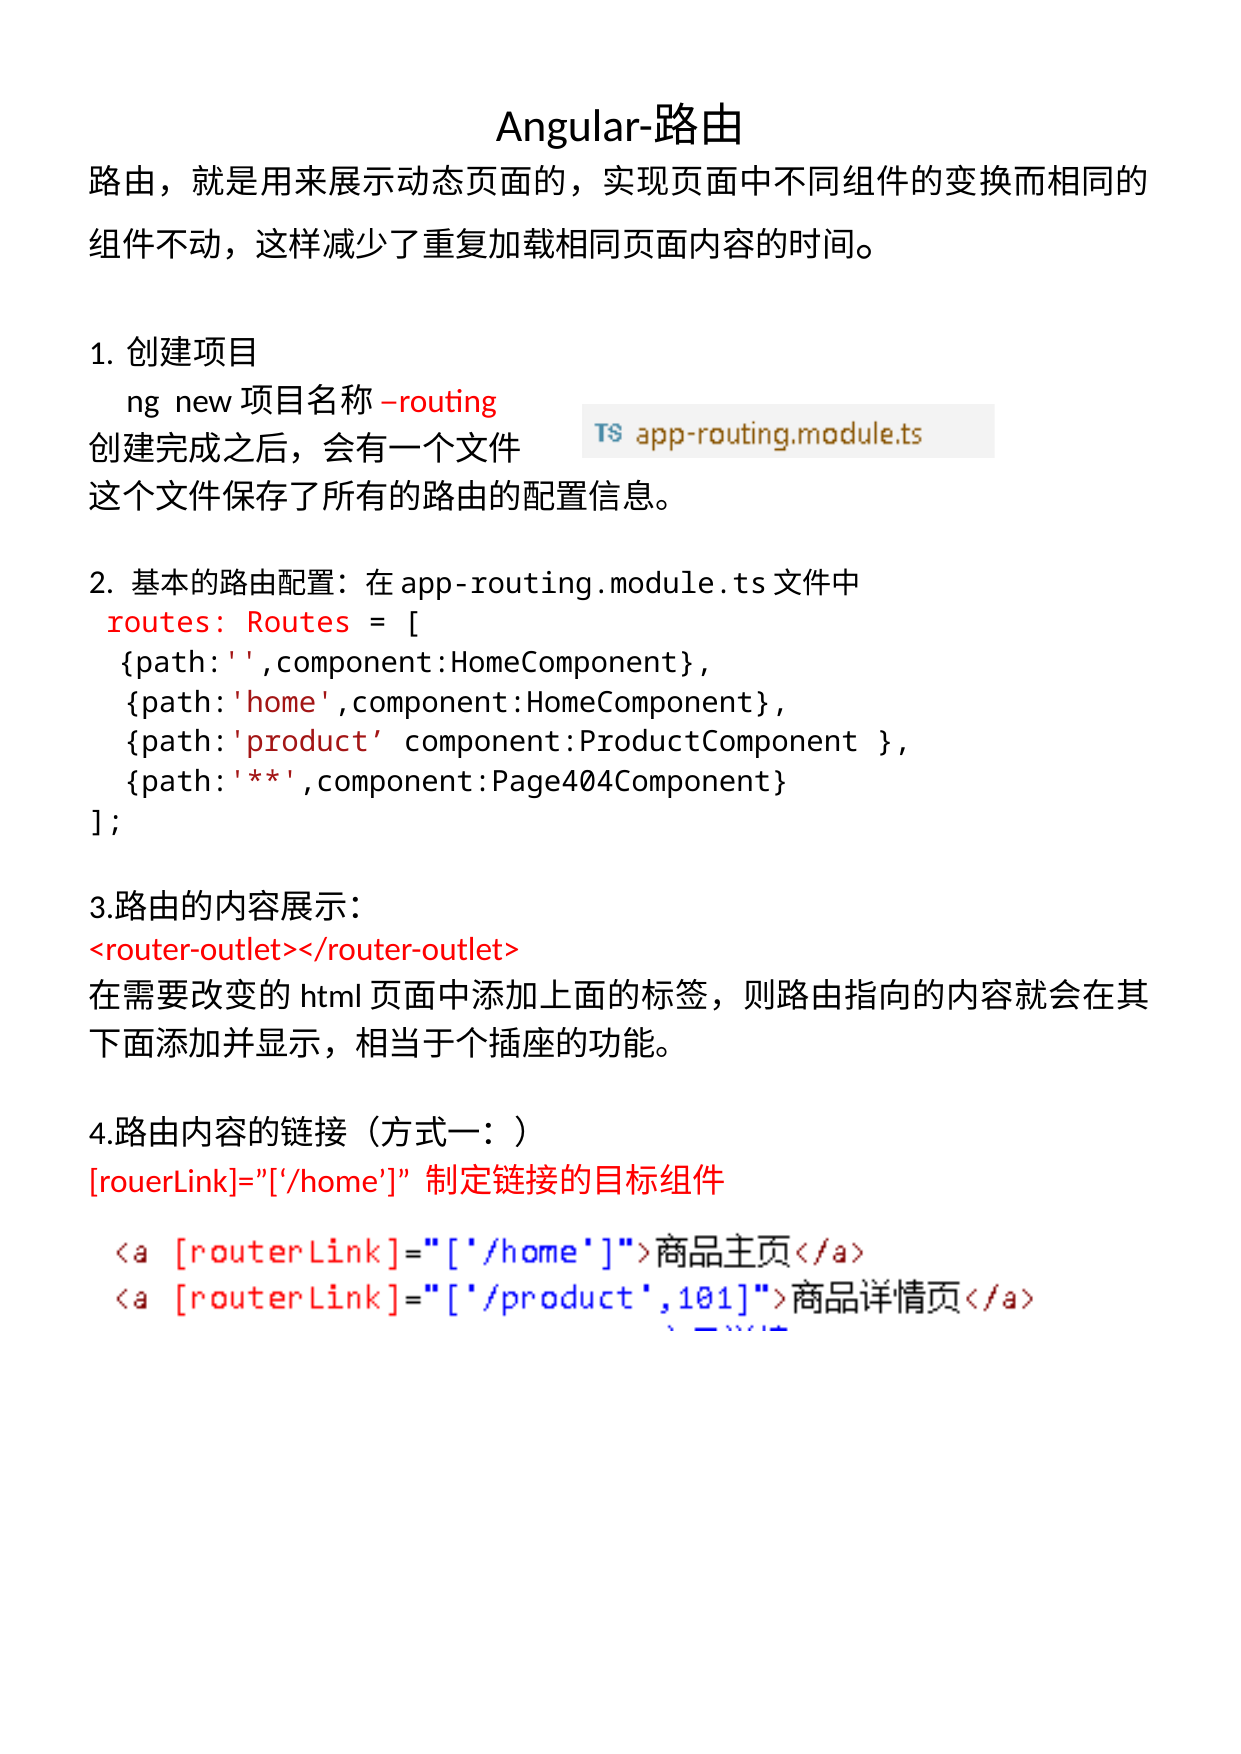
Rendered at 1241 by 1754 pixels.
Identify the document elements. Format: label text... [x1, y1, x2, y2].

text {path:'**',component:Page404Component} [89, 760, 1152, 800]
text 创建完成之后，会有一个文件 [89, 422, 1152, 470]
list ng new 项目名称 –routing [126, 374, 1152, 422]
picture [582, 404, 995, 458]
text [rouerLink]=”[‘/home’]” 制定链接的目标组件 [89, 1154, 1152, 1202]
text 3.路由的内容展示： [89, 879, 1152, 928]
text {path:'',component:HomeComponent}, [89, 641, 1152, 681]
text 4.路由内容的链接（方式一：） [89, 1106, 1152, 1154]
picture [96, 1222, 1084, 1331]
text 在需要改变的html页面中添加上面的标签，则路由指向的内容就会在其下面添加并显示，相当于个插座的功能。 [89, 968, 1152, 1065]
text <router-outlet></router-outlet> [89, 928, 1152, 968]
list 创建项目 [89, 326, 1152, 374]
text {path:'product’ component:ProductComponent }, [89, 721, 1152, 760]
text routes: Routes = [ [89, 602, 1152, 641]
text 路由，就是用来展示动态页面的，实现页面中不同组件的变换而相同的组件不动，这样减少了重复加载相同页面内容的时间。 [89, 155, 1152, 269]
text {path:'home',component:HomeComponent}, [89, 681, 1152, 721]
text 这个文件保存了所有的路由的配置信息。 [89, 470, 1152, 518]
text 2. 基本的路由配置：在app-routing.module.ts文件中 [89, 559, 1152, 602]
text ]; [89, 800, 1152, 840]
text Angular-路由 [89, 89, 1152, 155]
